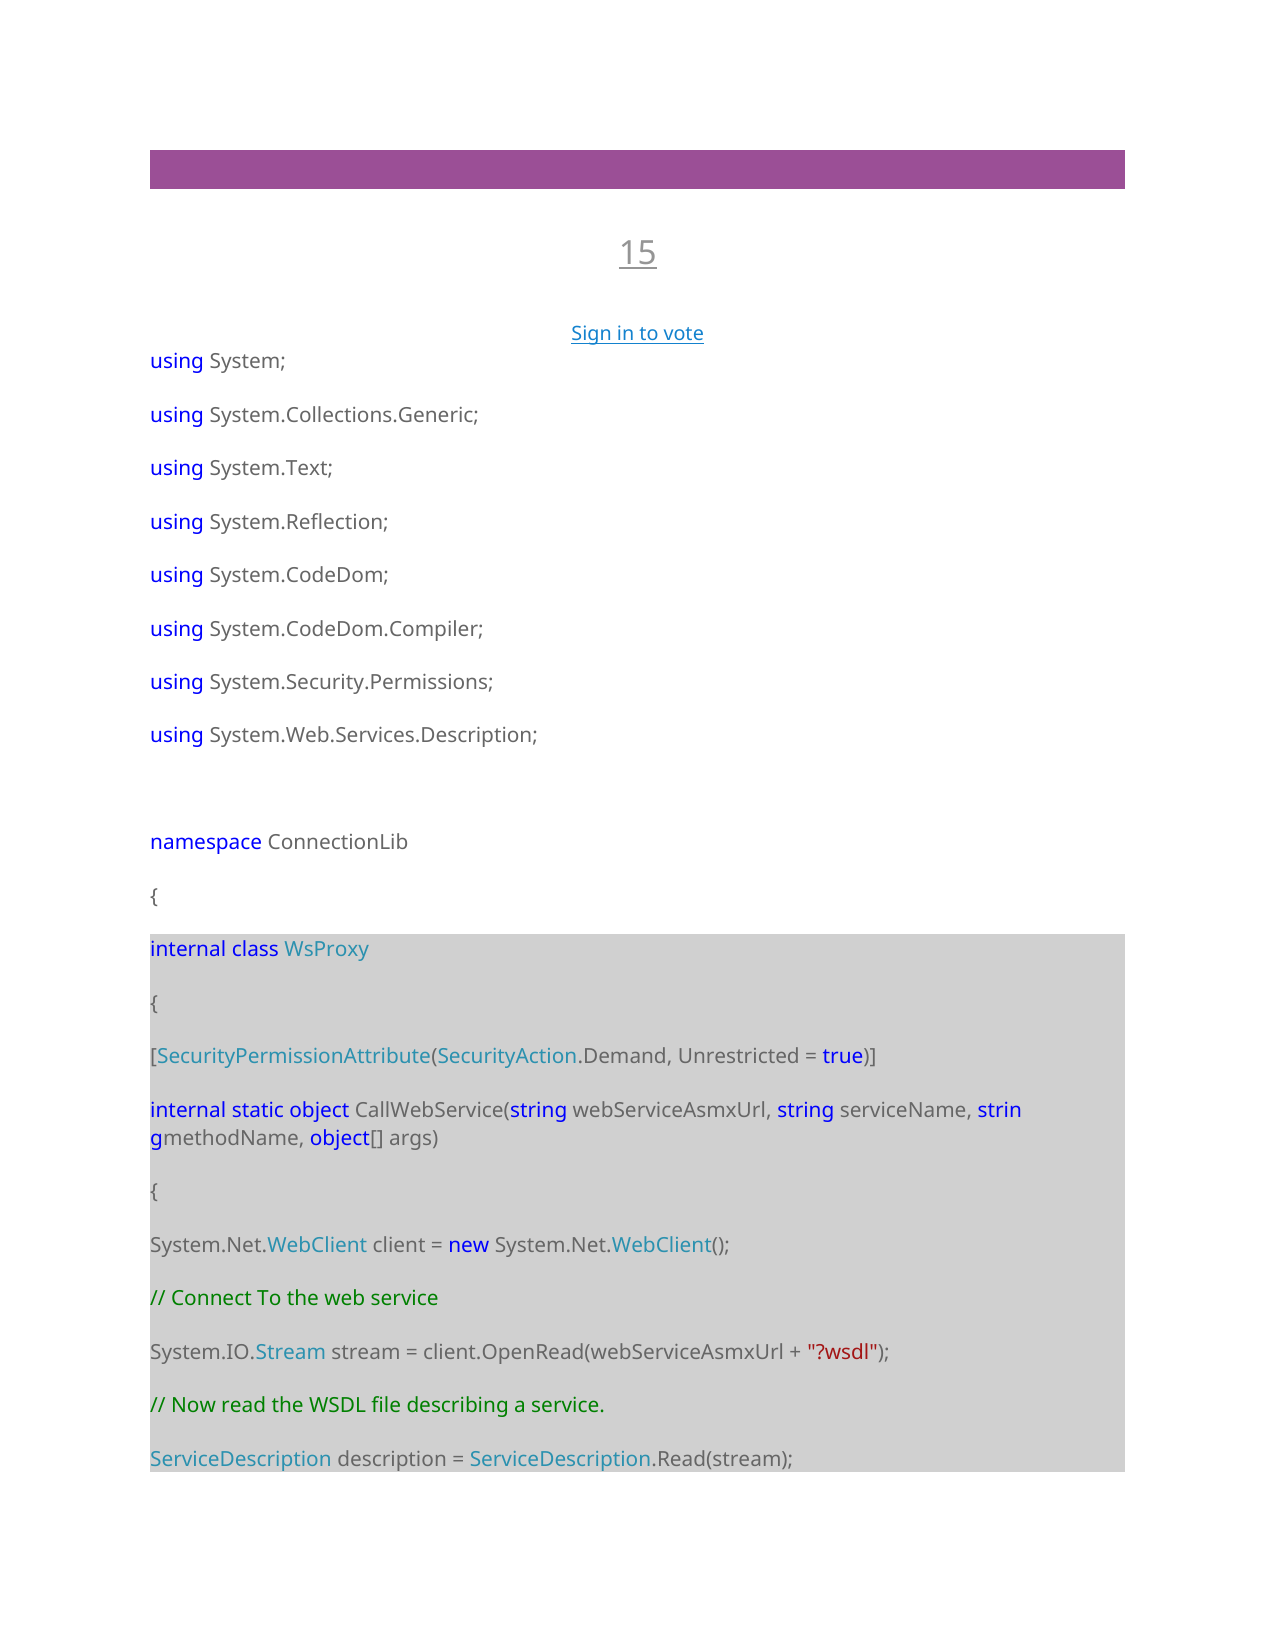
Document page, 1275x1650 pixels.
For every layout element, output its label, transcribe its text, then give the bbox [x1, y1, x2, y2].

text using System.Web.Services.Description; [150, 721, 1125, 749]
text // Connect To the web service [150, 1283, 1125, 1312]
text using System.CodeDom; [150, 560, 1125, 589]
text System.IO.Stream stream = client.OpenRead(webServiceAsmxUrl + "?wsdl"); [150, 1337, 1125, 1365]
text using System.Security.Permissions; [150, 667, 1125, 696]
text using System.Text; [150, 453, 1125, 482]
text // Now read the WSDL file describing a service. [150, 1390, 1125, 1419]
text { [150, 1177, 1125, 1205]
text Sign in to vote [150, 319, 1125, 347]
text [SecurityPermissionAttribute(SecurityAction.Demand, Unrestricted = true)] [150, 1041, 1125, 1070]
text using System.CodeDom.Compiler; [150, 614, 1125, 642]
text 15 [150, 229, 1125, 274]
text using System.Reflection; [150, 507, 1125, 535]
text using System.Collections.Generic; [150, 400, 1125, 428]
text { [150, 881, 1125, 909]
text ServiceDescription description = ServiceDescription.Read(stream); [150, 1444, 1125, 1472]
text using System; [150, 347, 1125, 375]
text { [150, 988, 1125, 1016]
text namespace ConnectionLib [150, 827, 1125, 856]
text internal static object CallWebService(string webServiceAsmxUrl, string serviceName, stringmethodName, object[] args) [150, 1095, 1125, 1152]
text System.Net.WebClient client = new System.Net.WebClient(); [150, 1230, 1125, 1258]
text internal class WsProxy [150, 934, 1125, 963]
